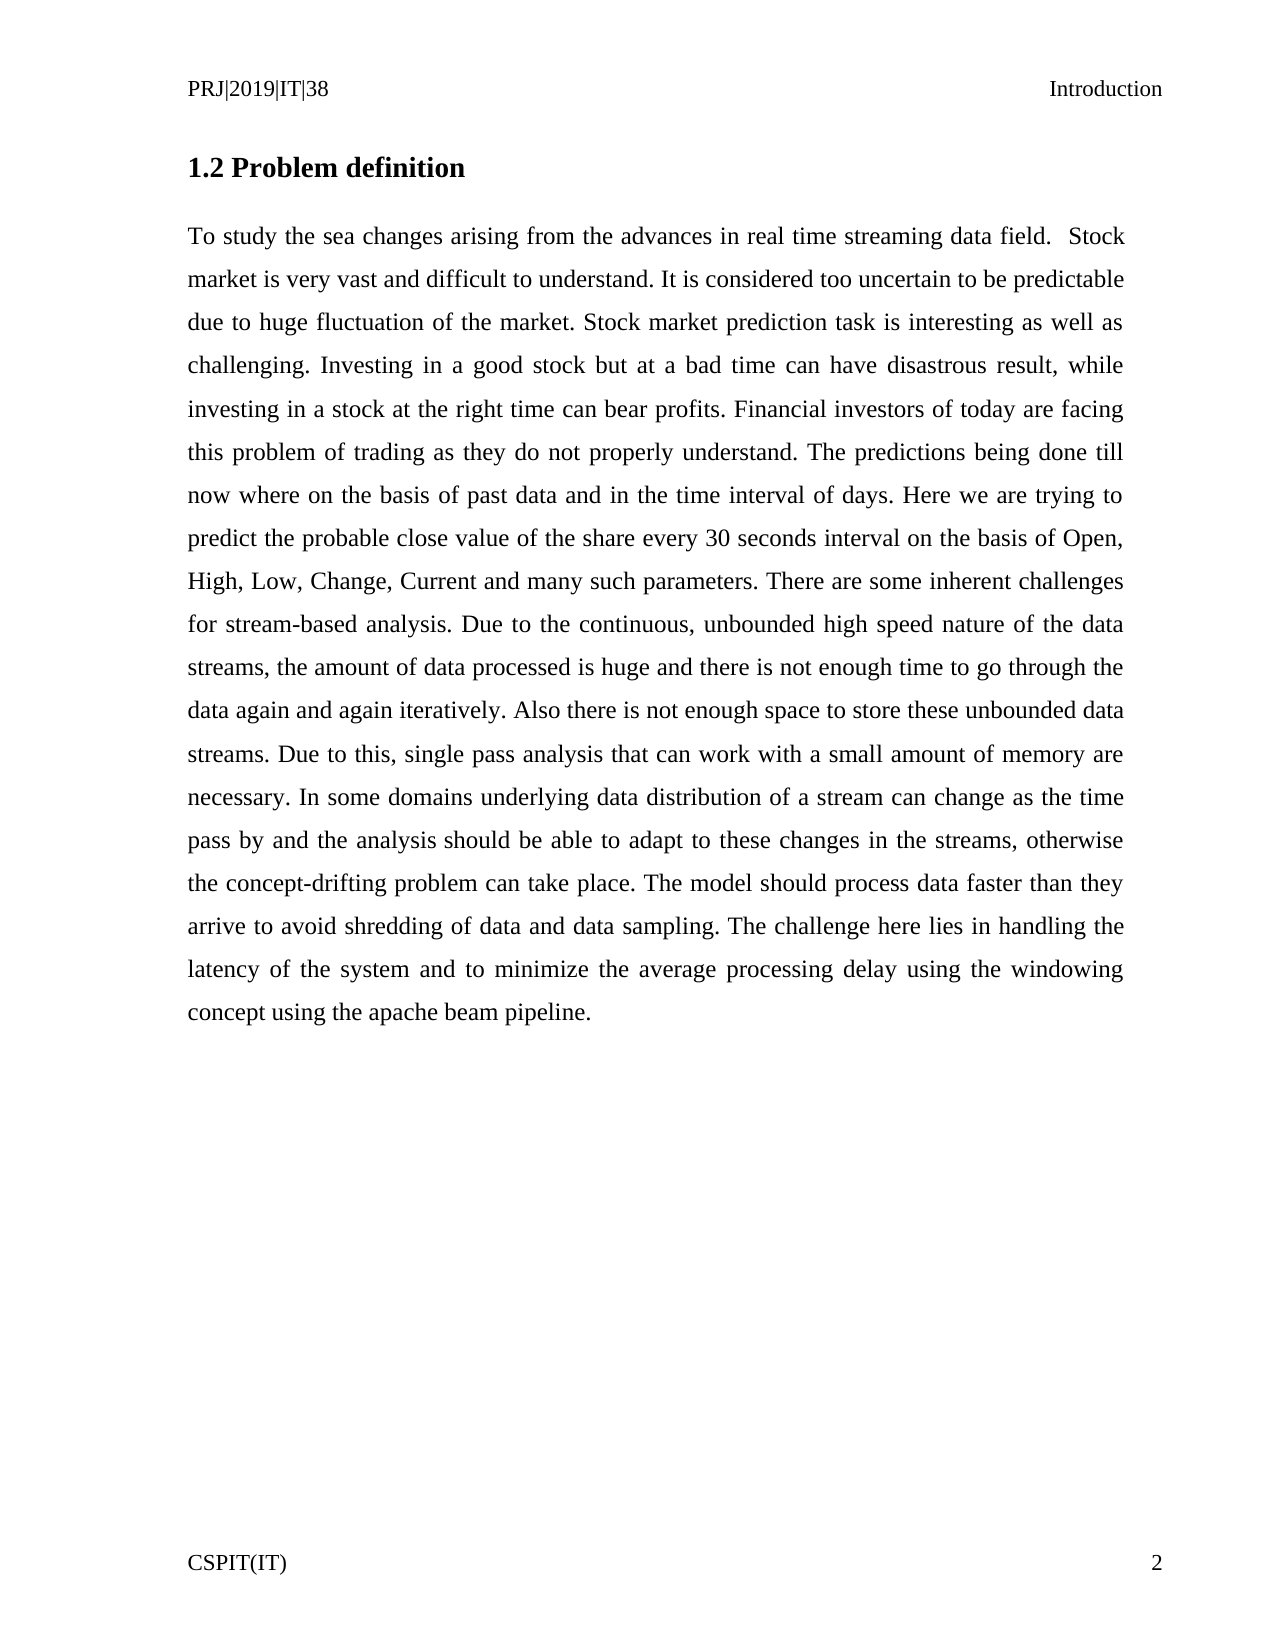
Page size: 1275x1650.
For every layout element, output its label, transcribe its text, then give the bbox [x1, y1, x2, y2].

text To study the sea changes arising from the advances in real time streaming data field. Stock market is very vast and difficult to understand. It is considered too uncertain to be predictable due to huge fluctuation of the market. Stock market prediction task is interesting as well as challenging. Investing in a good stock but at a bad time can have disastrous result, while investing in a stock at the right time can bear profits. Financial investors of today are facing this problem of trading as they do not properly understand. The predictions being done till now where on the basis of past data and in the time interval of days. Here we are trying to predict the probable close value of the share every 30 seconds interval on the basis of Open, High, Low, Change, Current and many such parameters. There are some inherent challenges for stream-based analysis. Due to the continuous, unbounded high speed nature of the data streams, the amount of data processed is huge and there is not enough time to go through the data again and again iteratively. Also there is not enough space to store these unbounded data streams. Due to this, single pass analysis that can work with a small amount of memory are necessary. In some domains underlying data distribution of a stream can change as the time pass by and the analysis should be able to adapt to these changes in the streams, otherwise the concept-drifting problem can take place. The model should process data faster than they arrive to avoid shredding of data and data sampling. The challenge here lies in handling the latency of the system and to minimize the average processing delay using the windowing concept using the apache beam pipeline. [187, 221, 1125, 1026]
text 1.2 Problem definition [187, 150, 1125, 183]
